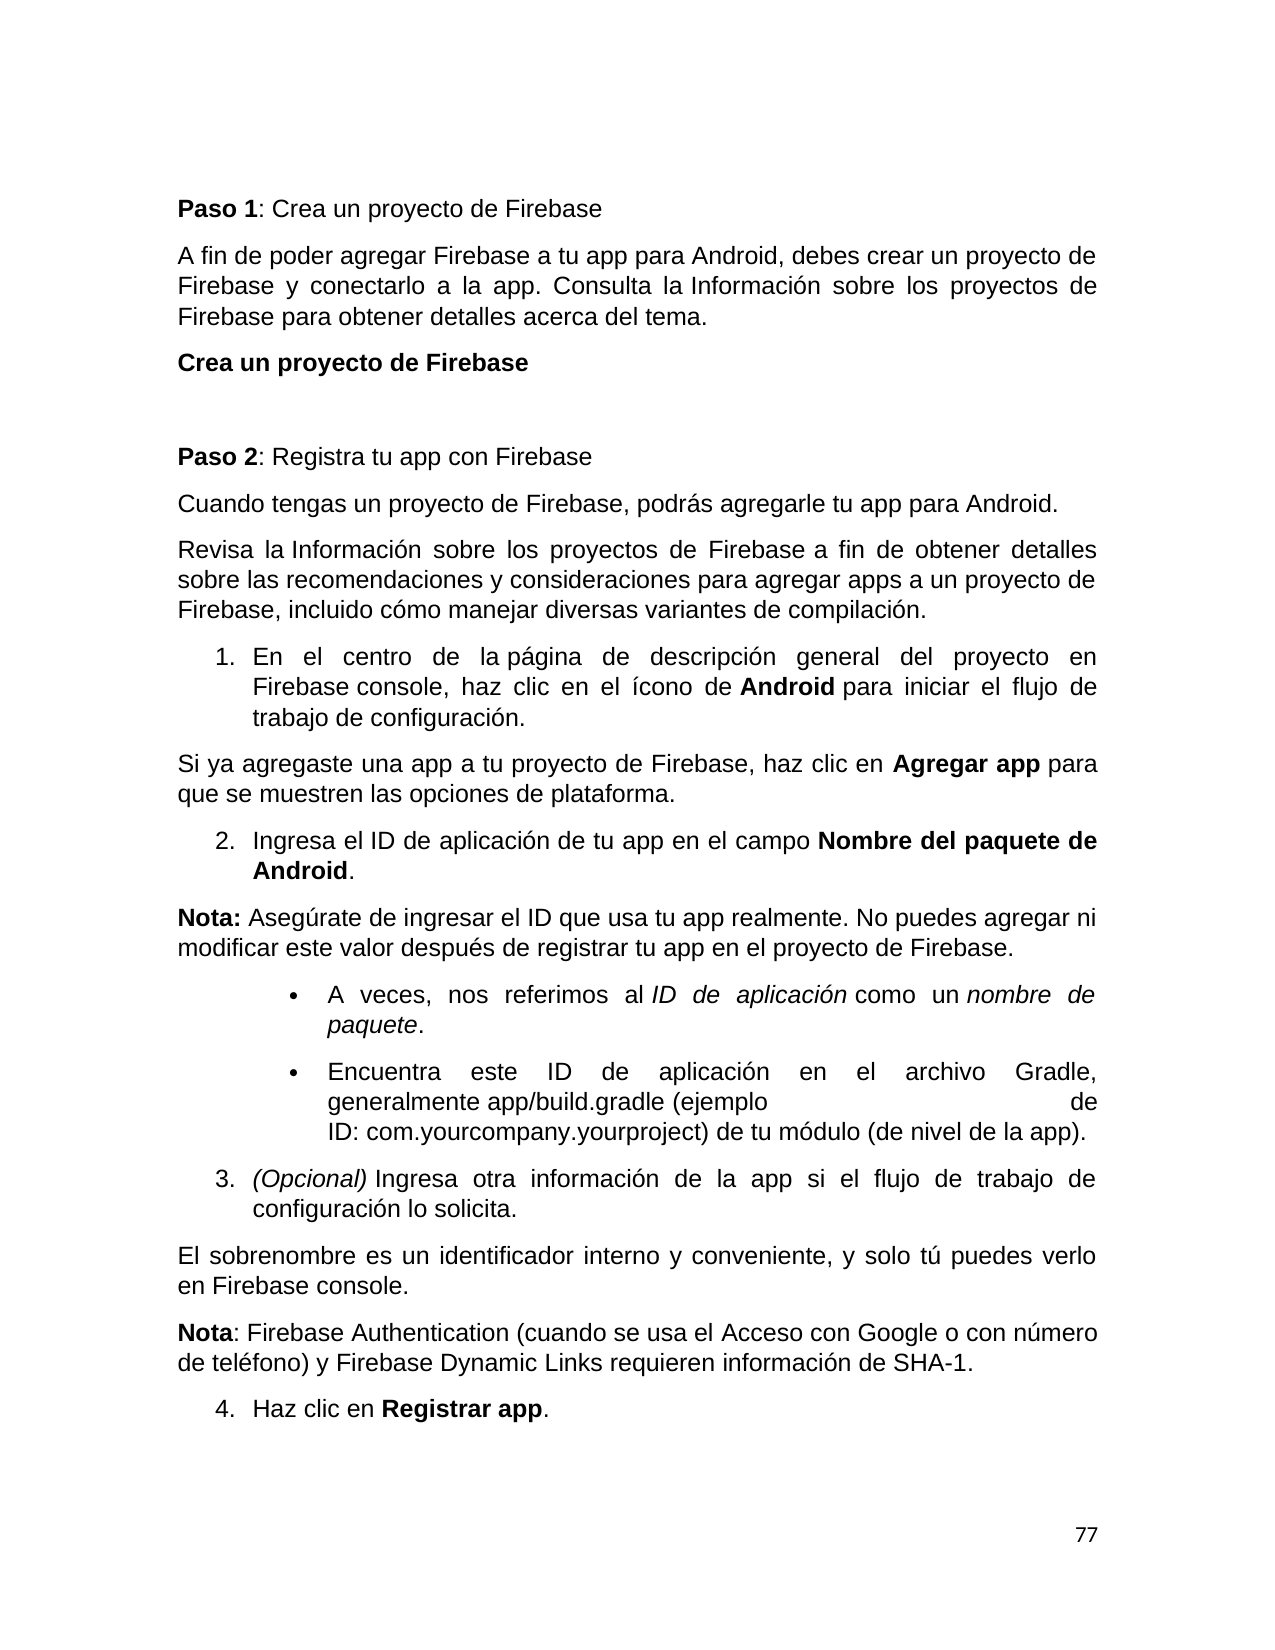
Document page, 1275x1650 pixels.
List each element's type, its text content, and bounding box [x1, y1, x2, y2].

text Paso 1: Crea un proyecto de Firebase [177, 194, 1098, 223]
list Encuentra este ID de aplicación en el archivo Gradle, generalmente app/build.gradle (ejemplo de ID: com.yourcompany.yourproject) de tu módulo (de nivel de la app). [290, 1057, 1098, 1146]
text Cuando tengas un proyecto de Firebase, podrás agregarle tu app para Android. [177, 488, 1098, 517]
text A fin de poder agregar Firebase a tu app para Android, debes crear un proyecto de Firebase y conectarlo a la app. Consulta la Información sobre los proyectos de Firebase para obtener detalles acerca del tema. [177, 241, 1098, 330]
text Nota: Firebase Authentication (cuando se usa el Acceso con Google o con número de teléfono) y Firebase Dynamic Links requieren información de SHA-1. [177, 1317, 1098, 1376]
list (Opcional) Ingresa otra información de la app si el flujo de trabajo de configuración lo solicita. [215, 1164, 1098, 1223]
text Nota: Asegúrate de ingresar el ID que usa tu app realmente. No puedes agregar ni modificar este valor después de registrar tu app en el proyecto de Firebase. [177, 903, 1098, 962]
list Haz clic en Registrar app. [215, 1394, 1098, 1423]
list A veces, nos referimos al ID de aplicación como un nombre de paquete. [290, 980, 1098, 1039]
text Si ya agregaste una app a tu proyecto de Firebase, haz clic en Agregar app para que se muestren las opciones de plataforma. [177, 749, 1098, 808]
list En el centro de la página de descripción general del proyecto en Firebase console, haz clic en el ícono de Android para iniciar el flujo de trabajo de configuración. [215, 642, 1098, 731]
text Crea un proyecto de Firebase [177, 348, 1098, 377]
list Ingresa el ID de aplicación de tu app en el campo Nombre del paquete de Android. [215, 826, 1098, 885]
text Revisa la Información sobre los proyectos de Firebase a fin de obtener detalles sobre las recomendaciones y consideraciones para agregar apps a un proyecto de Firebase, incluido cómo manejar diversas variantes de compilación. [177, 535, 1098, 624]
text Paso 2: Registra tu app con Firebase [177, 442, 1098, 471]
text El sobrenombre es un identificador interno y conveniente, y solo tú puedes verlo en Firebase console. [177, 1241, 1098, 1299]
